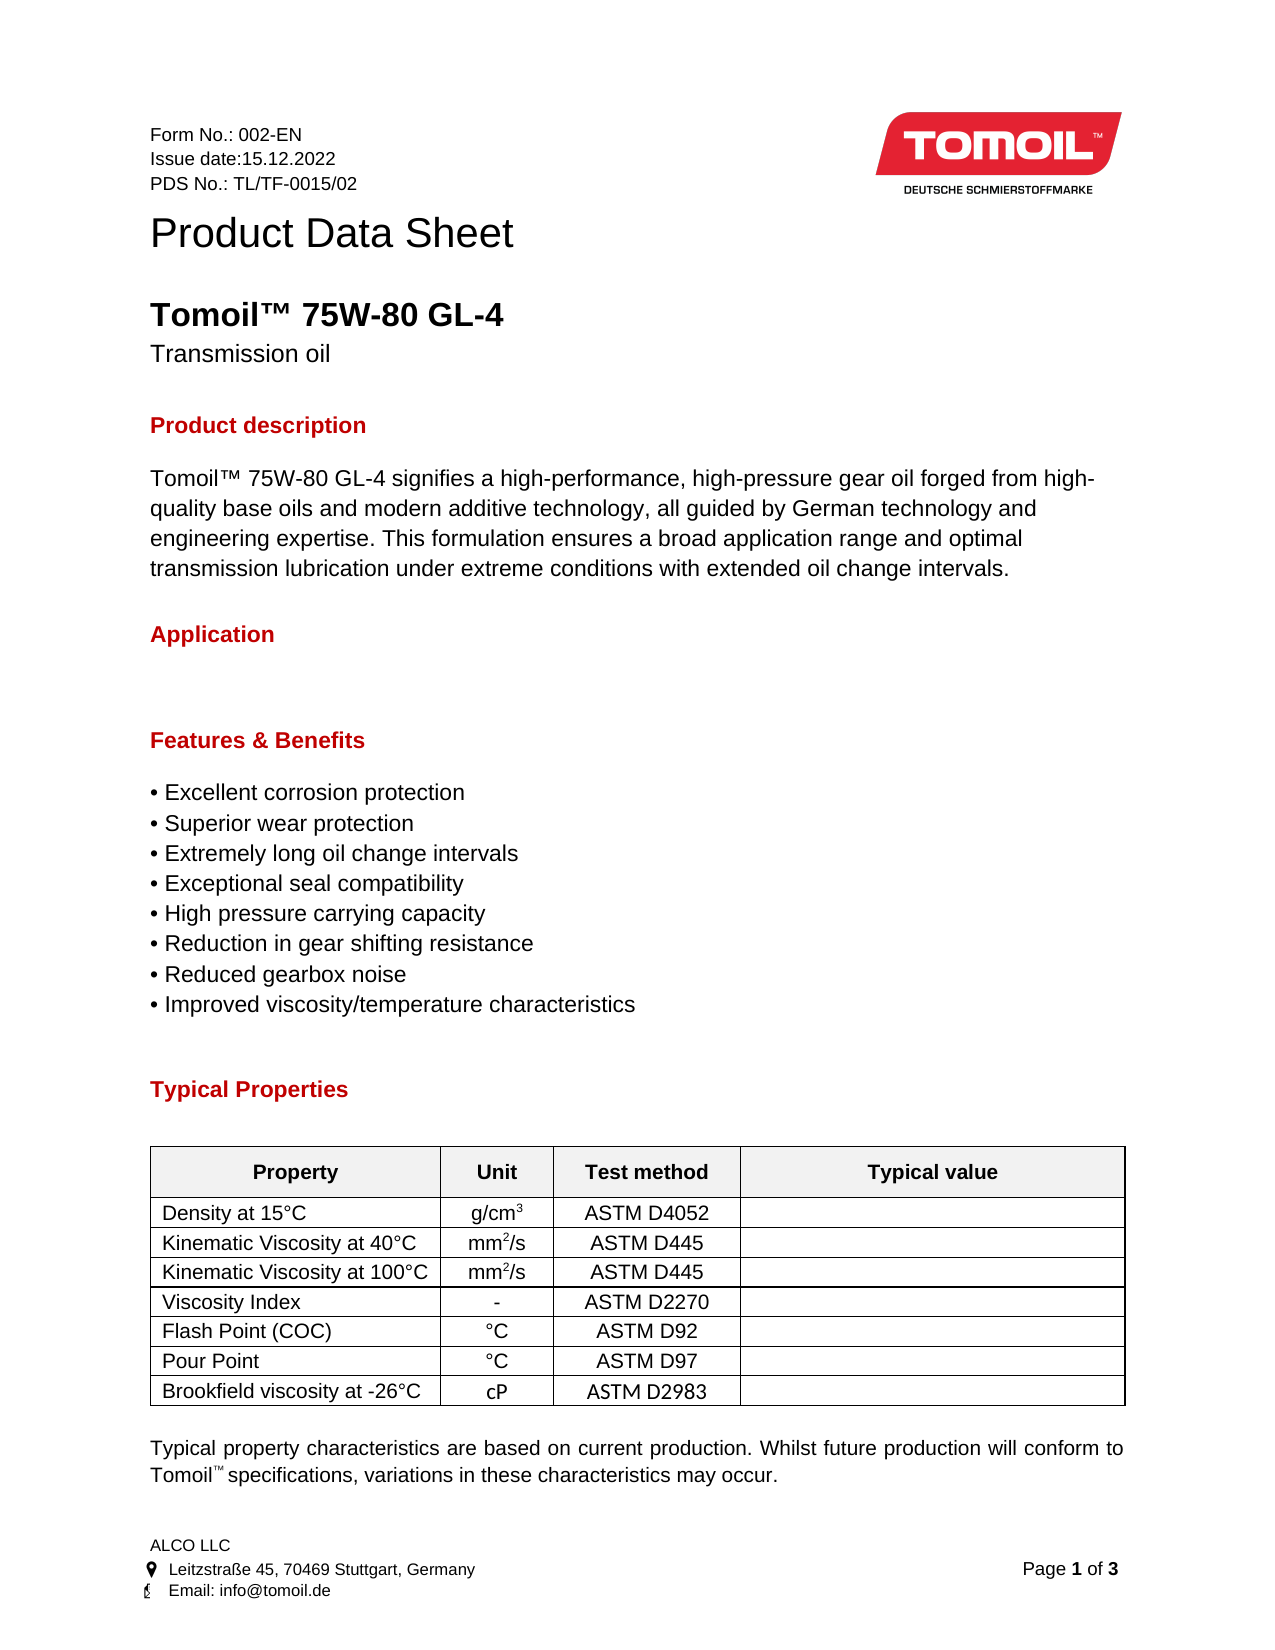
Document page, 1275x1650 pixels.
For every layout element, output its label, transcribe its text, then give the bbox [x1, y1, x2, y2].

table_cell ASTM D445 [554, 1258, 740, 1286]
table_cell [741, 1317, 1124, 1346]
table_cell Density at 15°C [151, 1198, 440, 1227]
text Tomoil™ 75W-80 GL-4 signifies a high-performance, high-pressure gear oil forged from high-quality base oils and modern additive technology, all guided by German technology and engineering expertise. This formulation ensures a broad application range and optimal transmission lubrication under extreme conditions with extended oil change intervals. [150, 464, 1125, 581]
table_header Unit [441, 1147, 553, 1197]
text Typical Properties [150, 1076, 1125, 1102]
table_cell [741, 1228, 1124, 1257]
table_cell cP [441, 1376, 553, 1405]
table_cell ASTM D445 [554, 1228, 740, 1257]
table_cell mm2/s [441, 1258, 553, 1286]
table_cell Kinematic Viscosity at 100°C [151, 1258, 440, 1286]
table_cell ASTM D97 [554, 1347, 740, 1375]
text • Excellent corrosion protection • Superior wear protection • Extremely long oil change intervals • Exceptional seal compatibility • High pressure carrying capacity • Reduction in gear shifting resistance • Reduced gearbox noise • Improved viscosity/temperature characteristics [150, 779, 1125, 1017]
text Typical property characteristics are based on current production. Whilst future production will conform to Tomoil™ specifications, variations in these characteristics may occur. [150, 1435, 1125, 1487]
table_cell ASTM D2983 [554, 1376, 740, 1405]
picture [141, 1558, 163, 1599]
table_header Property [151, 1147, 440, 1197]
text Product Data Sheet [150, 209, 1125, 257]
table_cell °C [441, 1317, 553, 1346]
table_cell - [441, 1288, 553, 1316]
table_cell [741, 1347, 1124, 1375]
table_cell Brookfield viscosity at -26°C [151, 1376, 440, 1405]
picture [871, 73, 1125, 209]
table_cell Viscosity Index [151, 1288, 440, 1316]
table_cell °C [441, 1347, 553, 1375]
table_cell Kinematic Viscosity at 40°C [151, 1228, 440, 1257]
table_header Typical value [741, 1147, 1124, 1197]
text Transmission oil [150, 339, 1125, 368]
table_cell g/cm3 [441, 1198, 553, 1227]
table_cell ASTM D92 [554, 1317, 740, 1346]
text Product description [150, 412, 1125, 438]
table_cell Pour Point [151, 1347, 440, 1375]
table_cell [741, 1376, 1124, 1405]
table_cell [741, 1198, 1124, 1227]
table_cell mm2/s [441, 1228, 553, 1257]
text Features & Benefits [150, 727, 1125, 753]
table_header Test method [554, 1147, 740, 1197]
table_cell [741, 1258, 1124, 1286]
table_cell [741, 1288, 1124, 1316]
table_cell ASTM D2270 [554, 1288, 740, 1316]
text Tomoil™ 75W-80 GL-4 [150, 295, 1125, 333]
table_cell Flash Point (COC) [151, 1317, 440, 1346]
table_cell ASTM D4052 [554, 1198, 740, 1227]
text Application [150, 621, 1125, 648]
